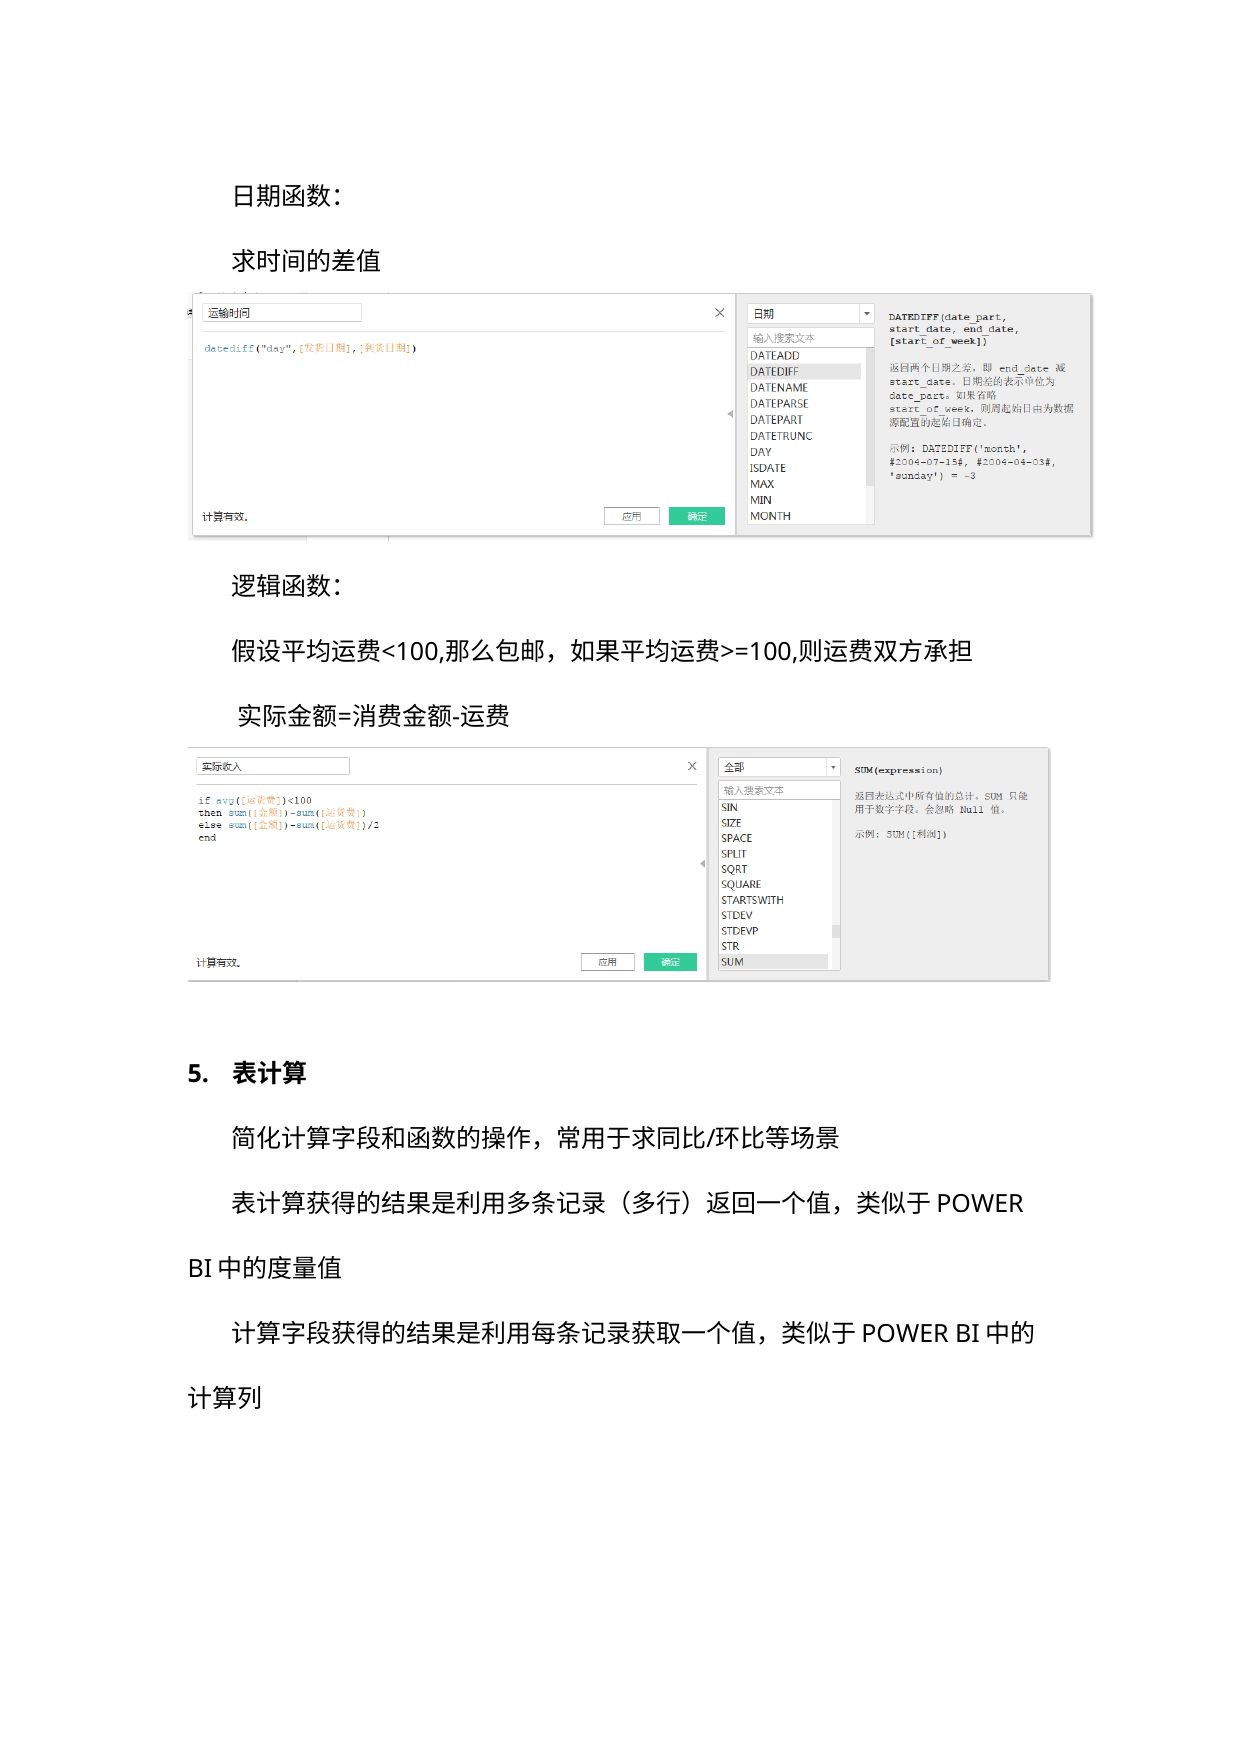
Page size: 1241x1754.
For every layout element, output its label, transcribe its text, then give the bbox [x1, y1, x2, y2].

list 日期函数： [187, 162, 1053, 227]
list 逻辑函数： [187, 552, 1053, 617]
picture [187, 747, 1052, 982]
picture [187, 292, 1097, 541]
list 简化计算字段和函数的操作，常用于求同比/环比等场景 [187, 1104, 1053, 1169]
list 表计算获得的结果是利用多条记录（多行）返回一个值，类似于POWER BI中的度量值 [187, 1169, 1053, 1299]
text 假设平均运费<100,那么包邮，如果平均运费>=100,则运费双方承担 [187, 617, 1053, 682]
list 表计算 [187, 1039, 1053, 1104]
list 计算字段获得的结果是利用每条记录获取一个值，类似于POWER BI中的计算列 [187, 1299, 1053, 1429]
list 求时间的差值 [187, 227, 1053, 292]
